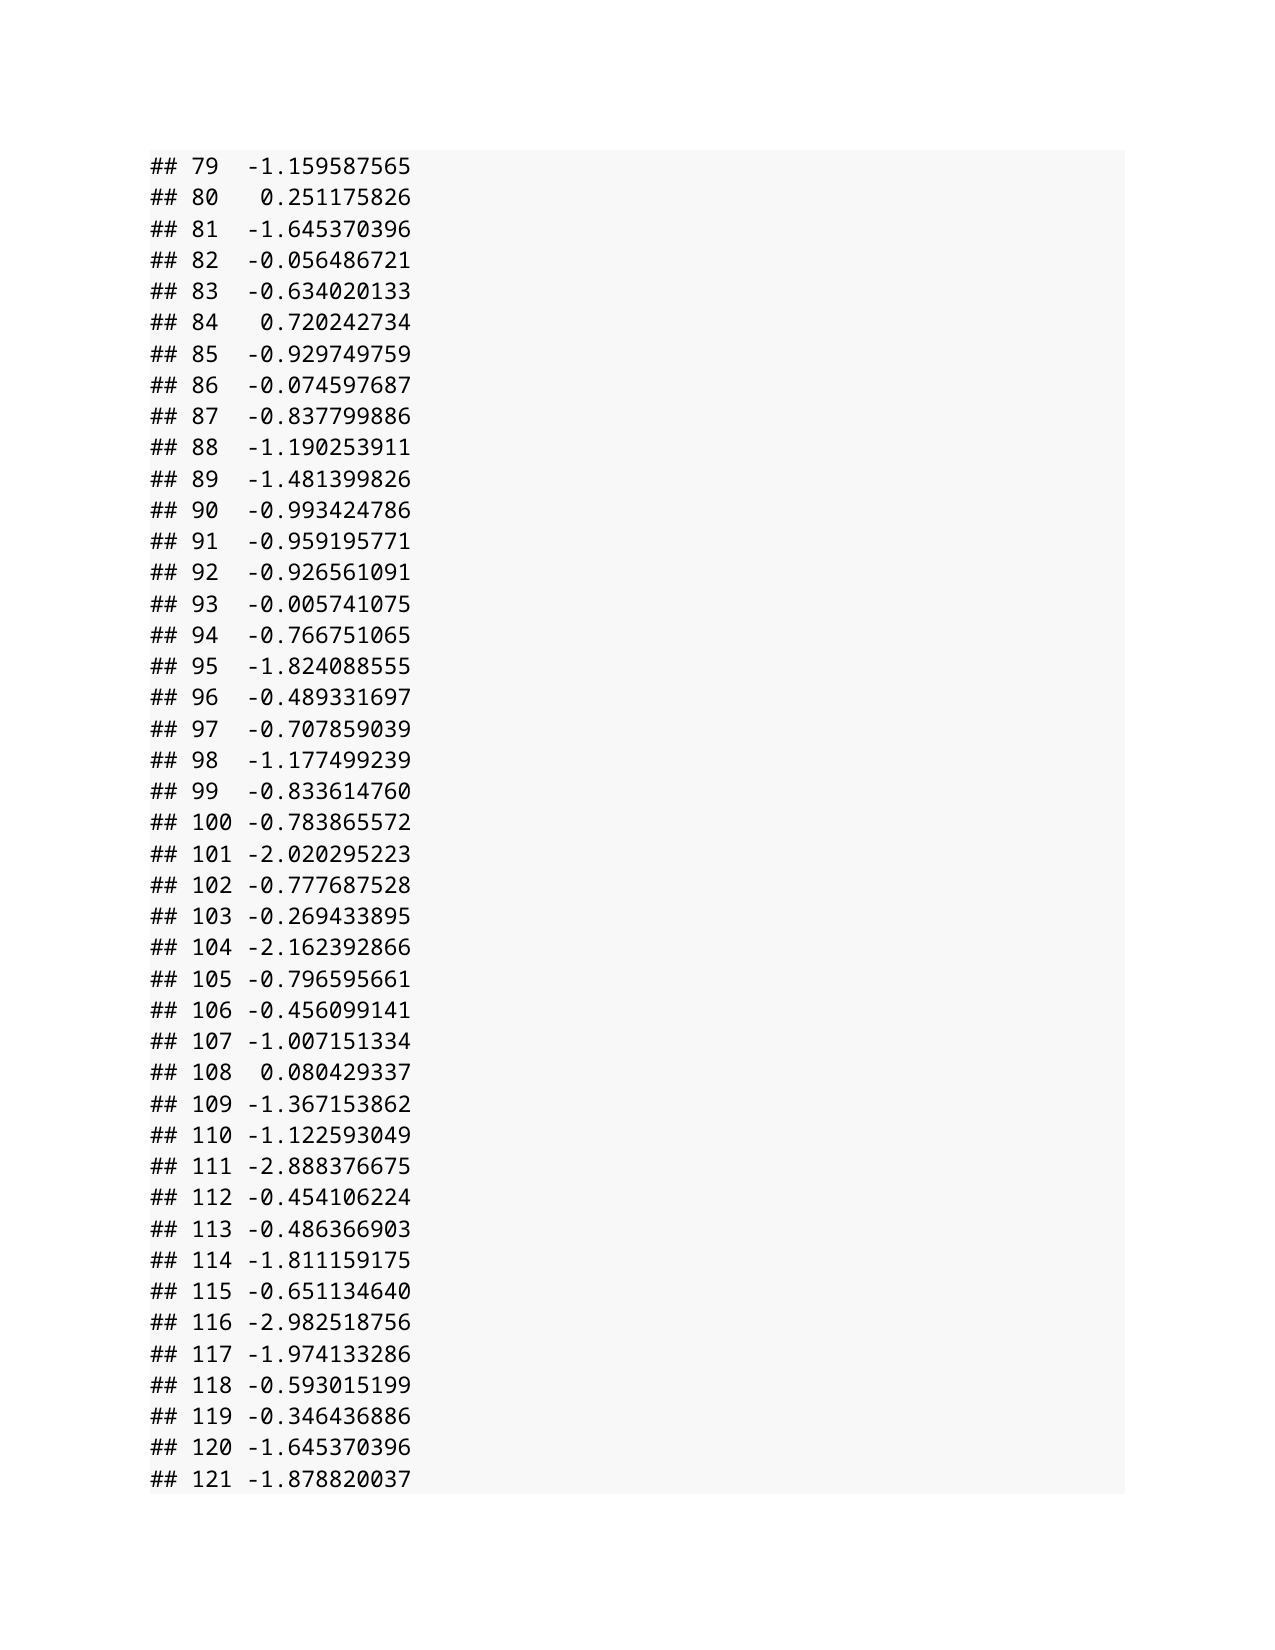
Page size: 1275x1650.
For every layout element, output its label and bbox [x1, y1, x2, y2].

text [150, 150, 1125, 1494]
